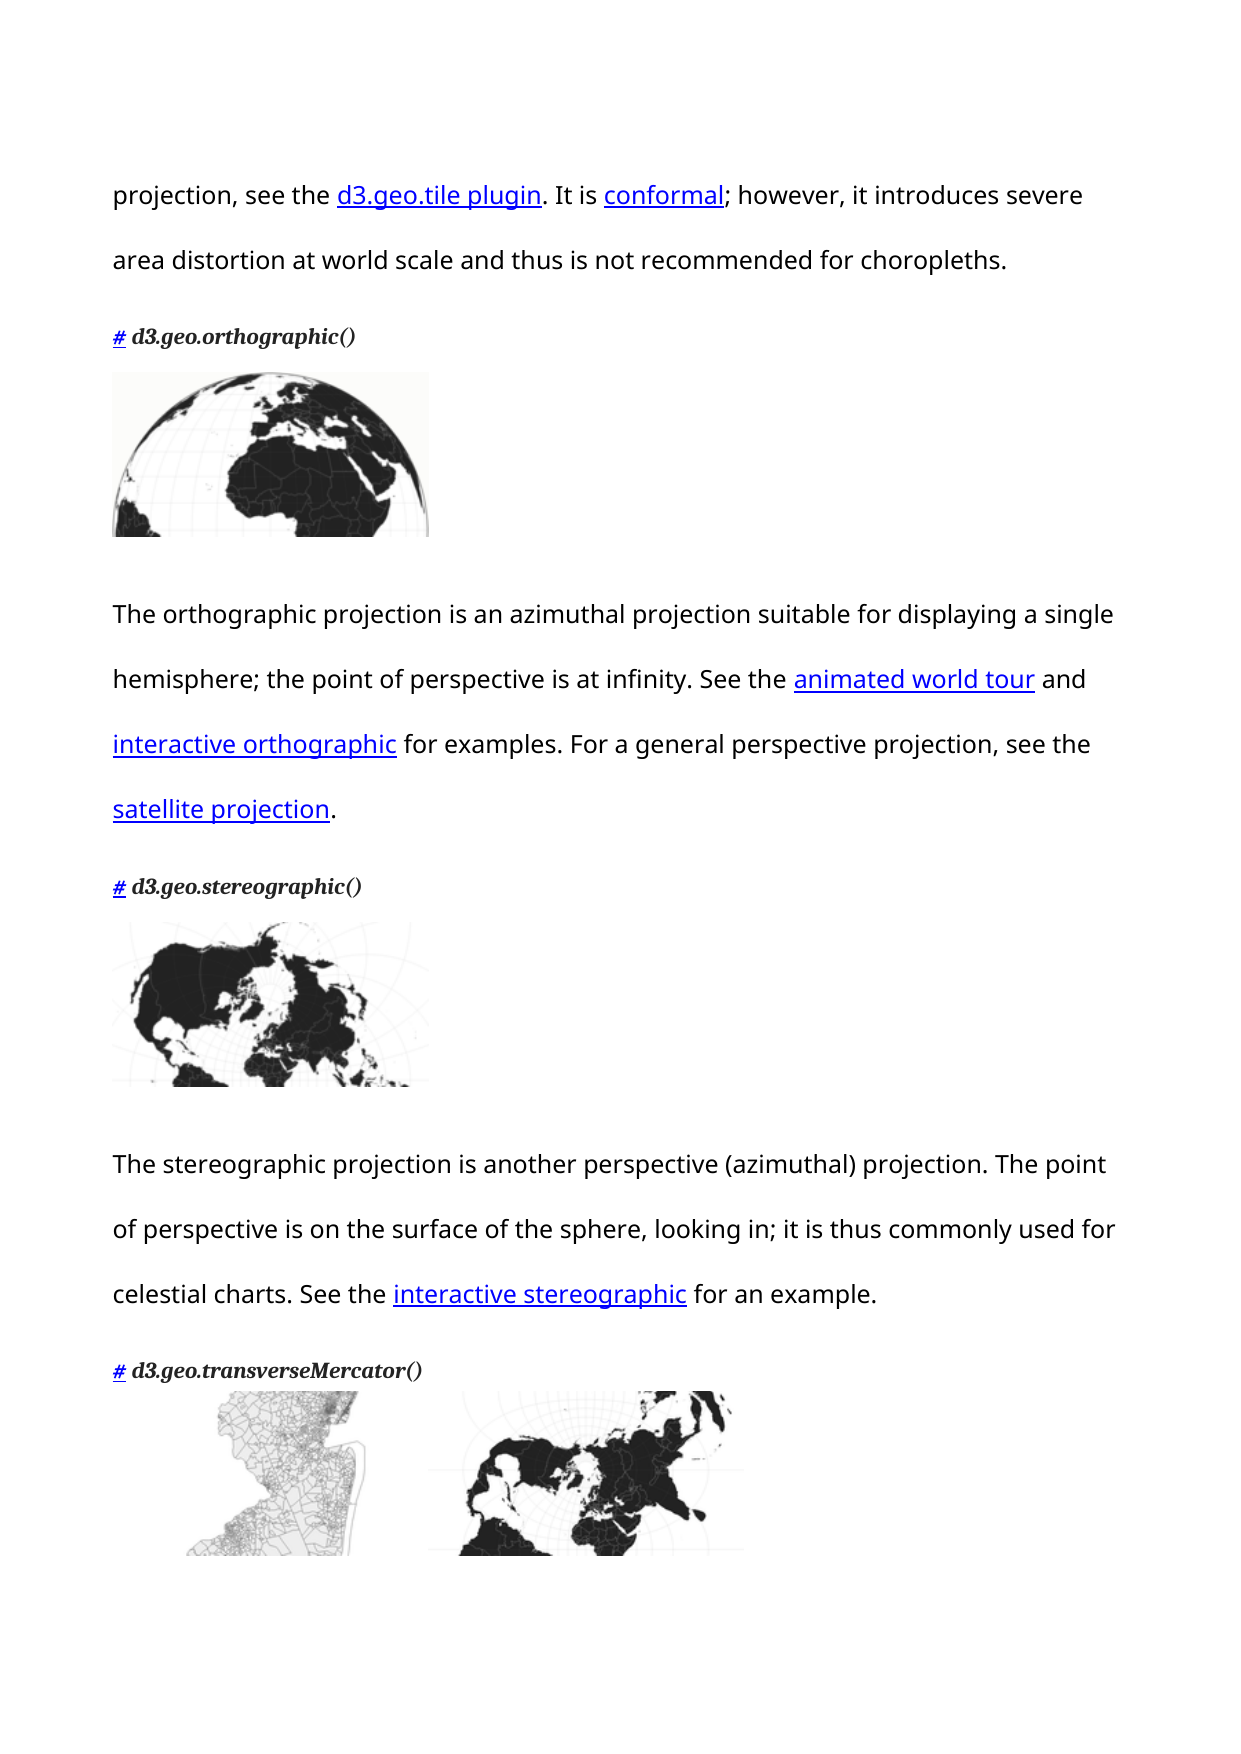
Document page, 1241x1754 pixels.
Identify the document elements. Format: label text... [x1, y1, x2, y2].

text The stereographic projection is another perspective (azimuthal) projection. The point of perspective is on the surface of the sphere, looking in; it is thus commonly used for celestial charts. See the interactive stereographic for an example. [112, 1131, 1128, 1326]
subtitle # d3.geo.transverseMercator() [112, 1355, 1128, 1388]
picture [112, 1391, 744, 1556]
picture [112, 922, 429, 1087]
subtitle # d3.geo.orthographic() [112, 321, 1128, 354]
subtitle # d3.geo.stereographic() [112, 871, 1128, 903]
picture [112, 372, 429, 537]
text The orthographic projection is an azimuthal projection suitable for displaying a single hemisphere; the point of perspective is at infinity. See the animated world tour and interactive orthographic for examples. For a general perspective projection, see the satellite projection. [112, 581, 1128, 841]
